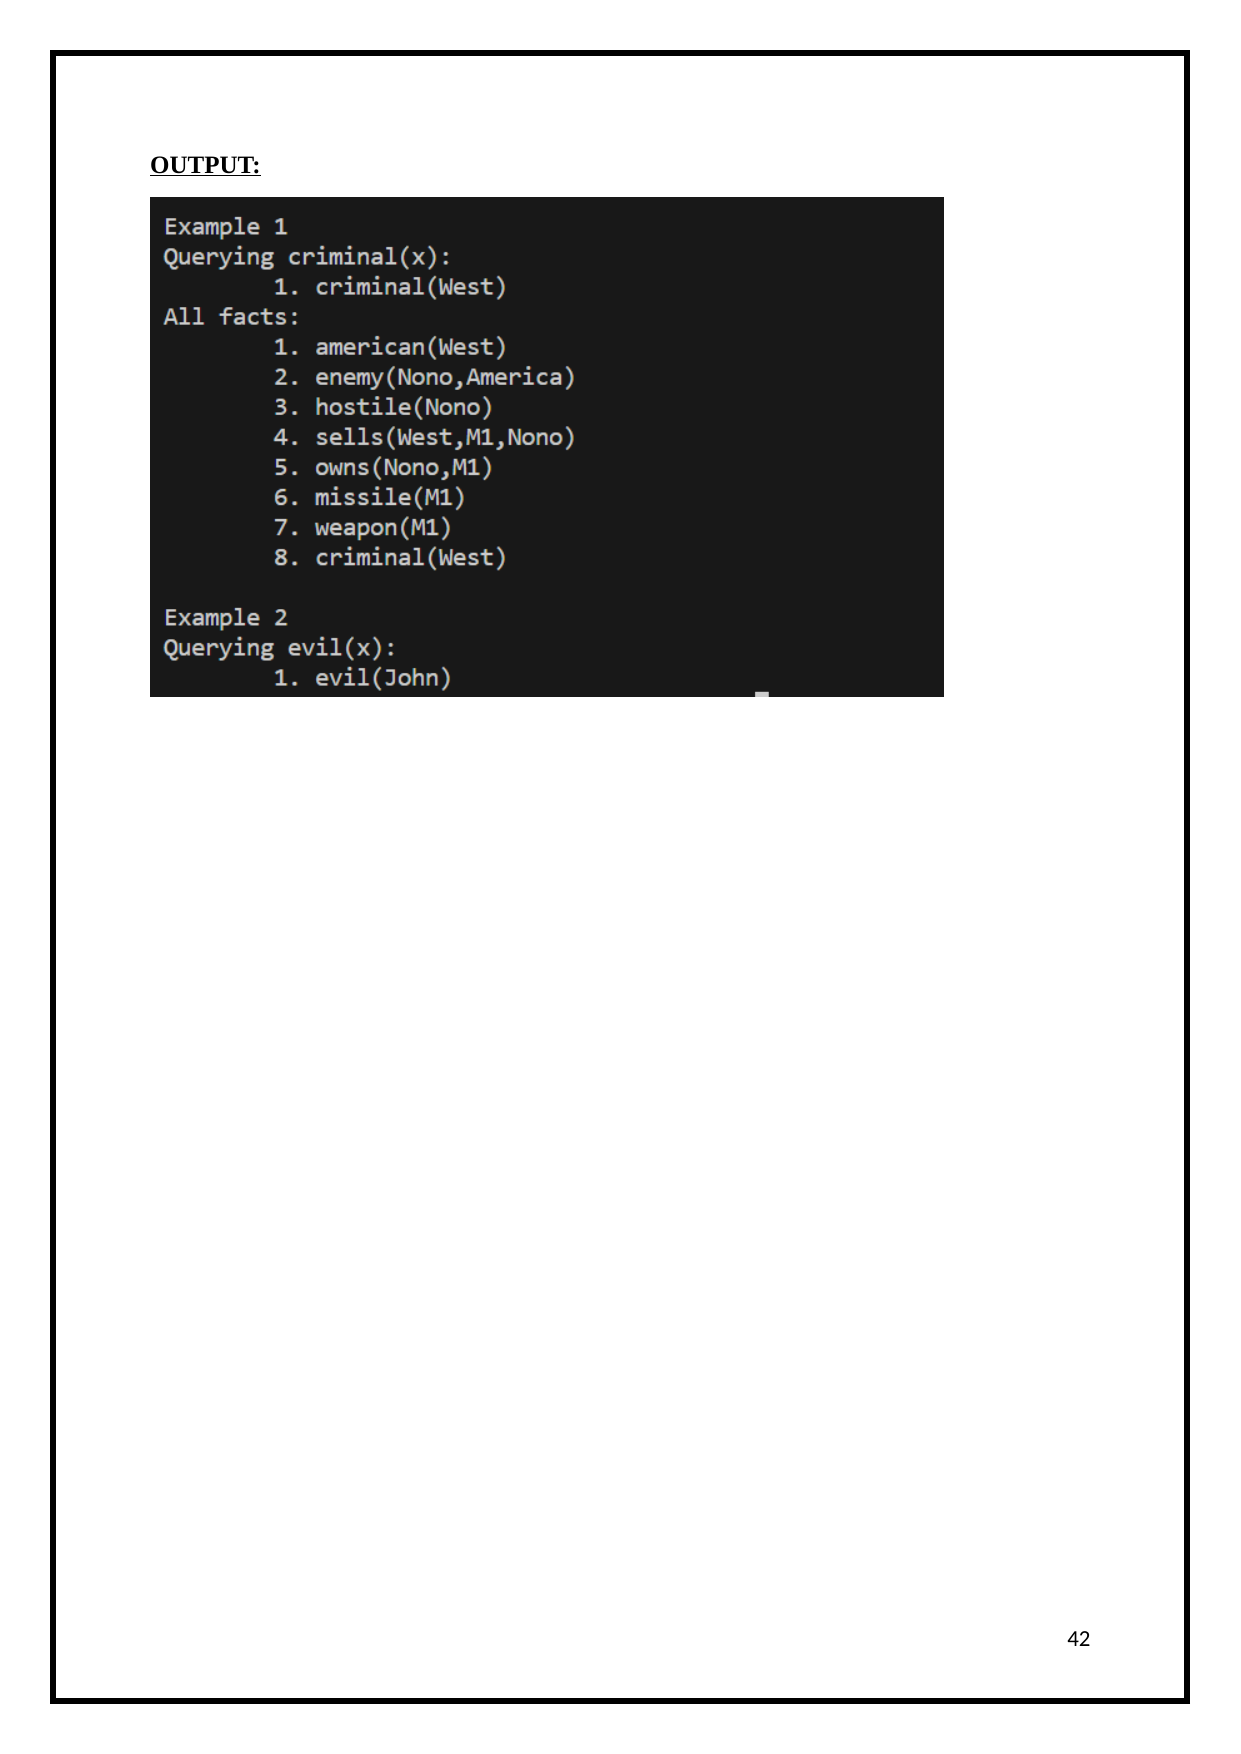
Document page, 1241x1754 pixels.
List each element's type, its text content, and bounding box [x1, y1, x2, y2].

text OUTPUT: [150, 150, 1090, 179]
picture [150, 197, 944, 697]
